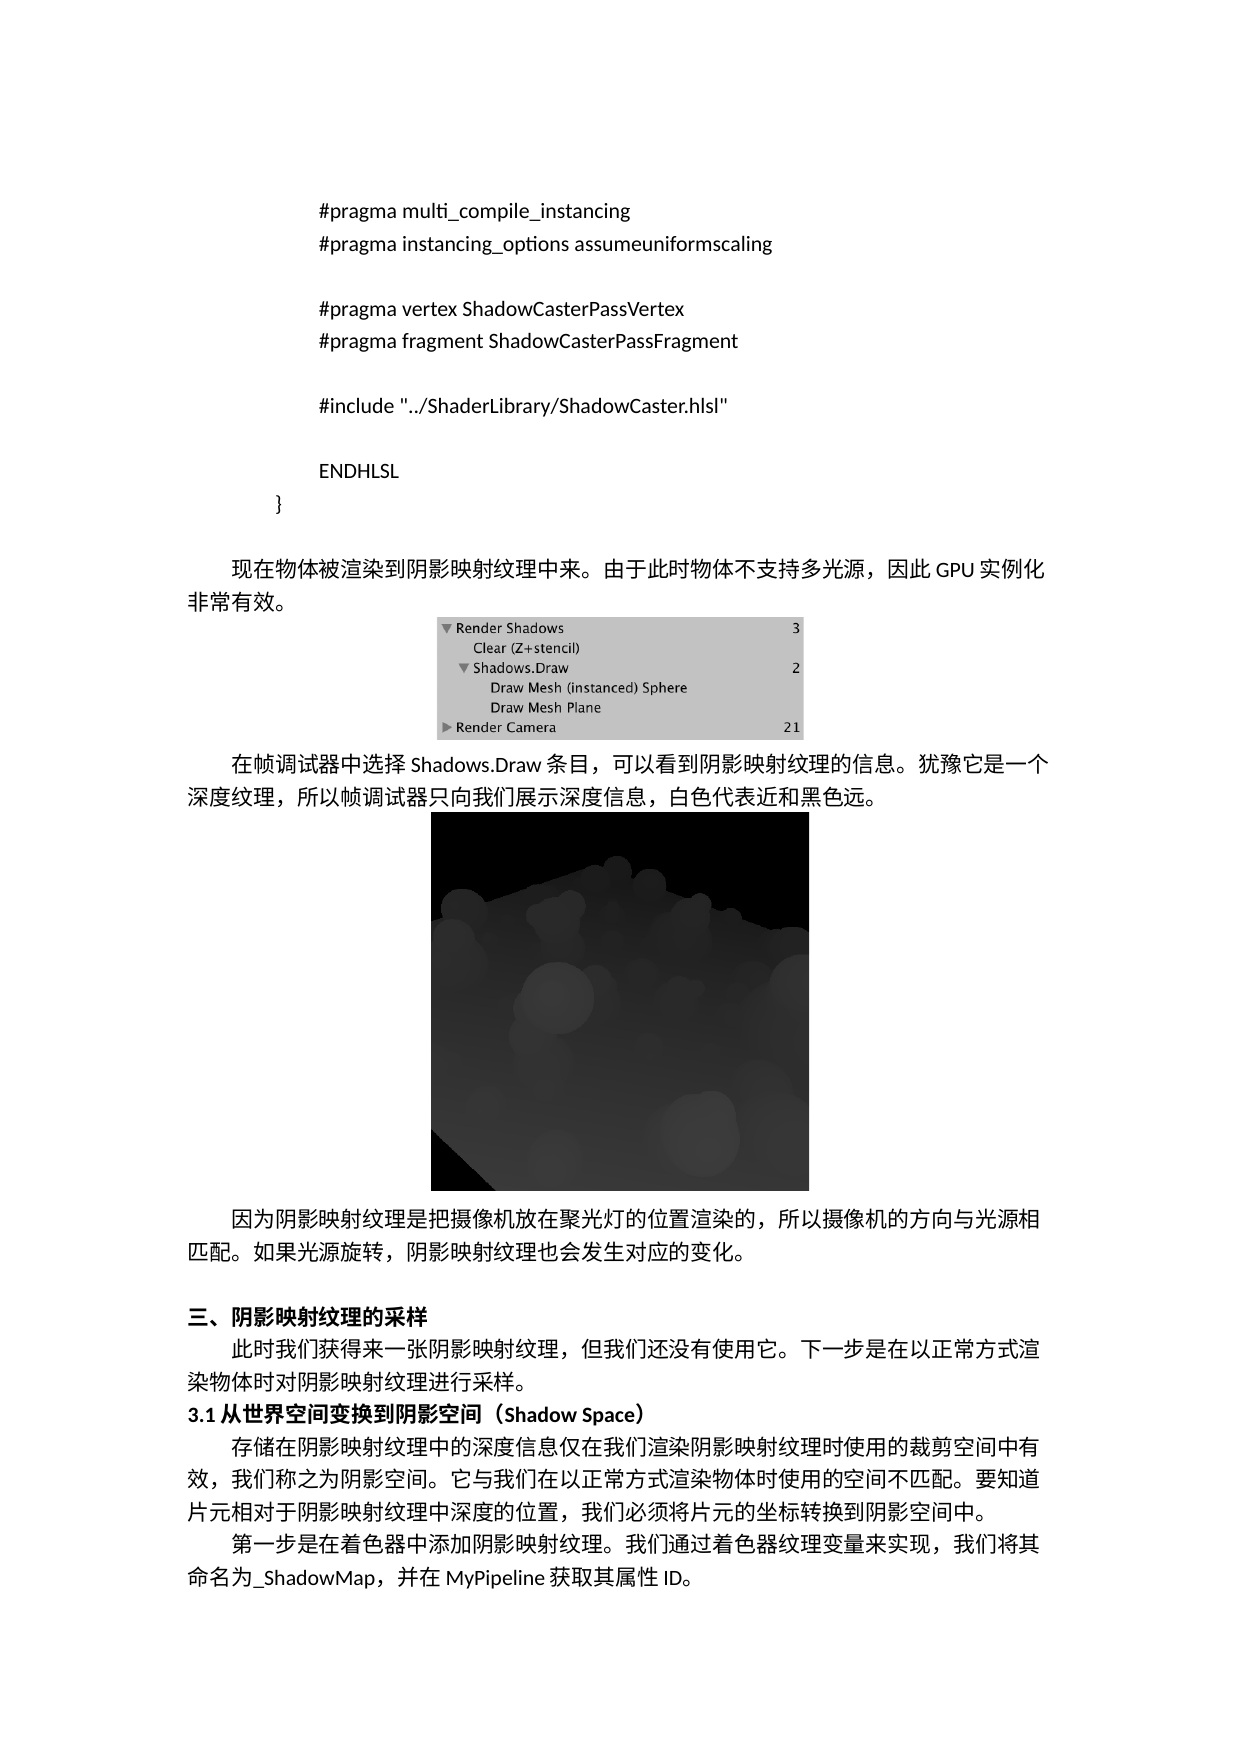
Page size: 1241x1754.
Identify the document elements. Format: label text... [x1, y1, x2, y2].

picture [431, 812, 810, 1191]
text 3.1从世界空间变换到阴影空间（Shadow Space） [187, 1397, 1053, 1429]
text #pragma vertex ShadowCasterPassVertex [187, 292, 1053, 324]
text #pragma multi_compile_instancing [187, 194, 1053, 227]
text } [187, 487, 1053, 519]
text ENDHLSL [187, 454, 1053, 487]
text 此时我们获得来一张阴影映射纹理，但我们还没有使用它。下一步是在以正常方式渲染物体时对阴影映射纹理进行采样。 [187, 1332, 1053, 1397]
text 存储在阴影映射纹理中的深度信息仅在我们渲染阴影映射纹理时使用的裁剪空间中有效，我们称之为阴影空间。它与我们在以正常方式渲染物体时使用的空间不匹配。要知道片元相对于阴影映射纹理中深度的位置，我们必须将片元的坐标转换到阴影空间中。 [187, 1429, 1053, 1527]
text #pragma instancing_options assumeuniformscaling [187, 227, 1053, 259]
text 因为阴影映射纹理是把摄像机放在聚光灯的位置渲染的，所以摄像机的方向与光源相匹配。如果光源旋转，阴影映射纹理也会发生对应的变化。 [187, 1202, 1053, 1267]
text #include "../ShaderLibrary/ShadowCaster.hlsl" [187, 389, 1053, 422]
picture [436, 617, 804, 740]
text 第一步是在着色器中添加阴影映射纹理。我们通过着色器纹理变量来实现，我们将其命名为_ShadowMap，并在MyPipeline获取其属性ID。 [187, 1527, 1053, 1592]
text 在帧调试器中选择Shadows.Draw条目，可以看到阴影映射纹理的信息。犹豫它是一个深度纹理，所以帧调试器只向我们展示深度信息，白色代表近和黑色远。 [187, 747, 1053, 812]
text 三、阴影映射纹理的采样 [187, 1299, 1053, 1332]
text 现在物体被渲染到阴影映射纹理中来。由于此时物体不支持多光源，因此GPU实例化非常有效。 [187, 552, 1053, 617]
text #pragma fragment ShadowCasterPassFragment [187, 324, 1053, 357]
